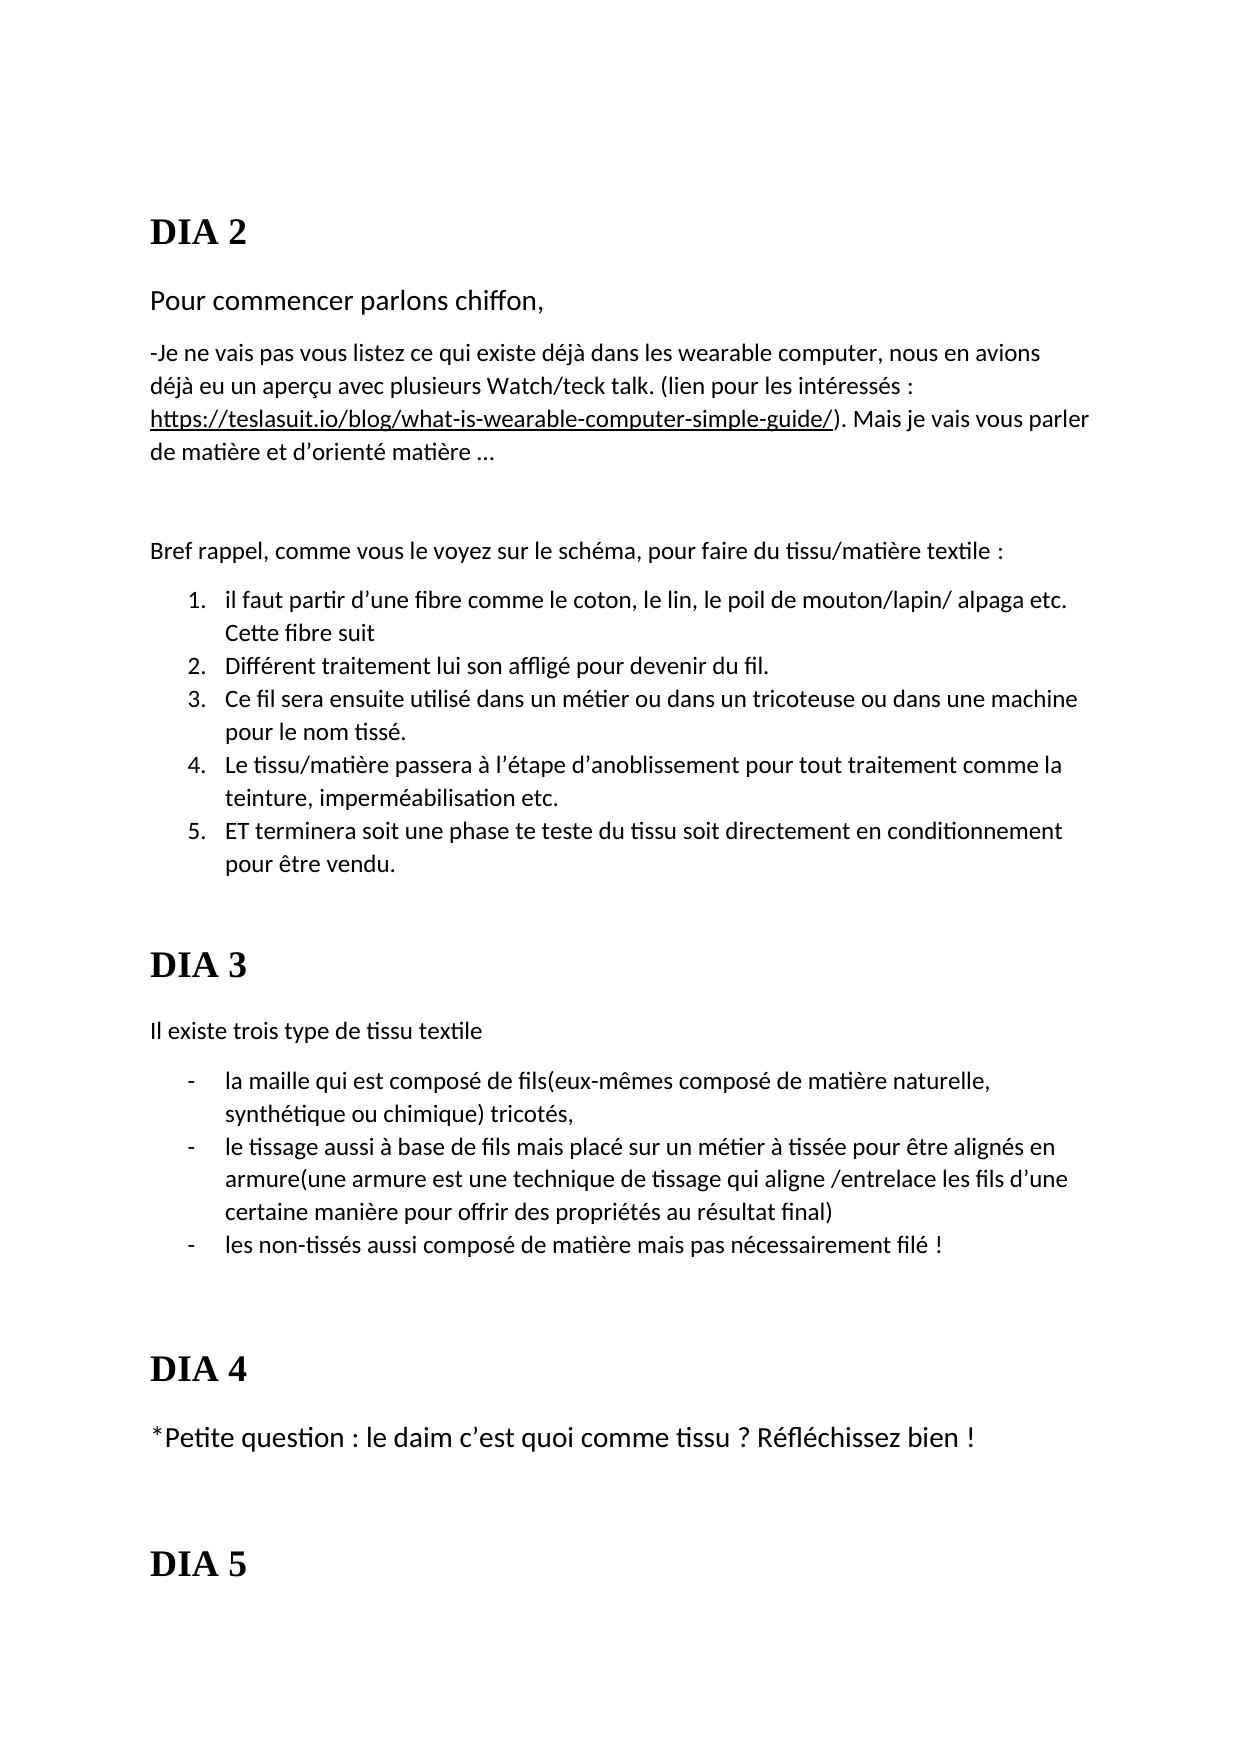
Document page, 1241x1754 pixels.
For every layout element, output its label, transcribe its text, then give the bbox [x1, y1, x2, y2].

list ET terminera soit une phase te teste du tissu soit directement en conditionnement pour être vendu. [187, 815, 1090, 878]
subtitle DIA 3 [150, 943, 1090, 986]
list Différent traitement lui son affligé pour devenir du fil. [187, 650, 1090, 681]
text Il existe trois type de tissu textile [150, 1015, 1090, 1046]
list le tissage aussi à base de fils mais placé sur un métier à tissée pour être alignés en armure(une armure est une technique de tissage qui aligne /entrelace les fils d’une certaine manière pour offrir des propriétés au résultat final) [187, 1131, 1090, 1227]
text *Petite question : le daim c’est quoi comme tissu ? Réfléchissez bien ! [150, 1419, 1090, 1454]
list Le tissu/matière passera à l’étape d’anoblissement pour tout traitement comme la teinture, imperméabilisation etc. [187, 749, 1090, 813]
subtitle DIA 4 [150, 1347, 1090, 1390]
list la maille qui est composé de fils(eux-mêmes composé de matière naturelle, synthétique ou chimique) tricotés, [187, 1065, 1090, 1128]
text Bref rappel, comme vous le voyez sur le schéma, pour faire du tissu/matière textile : [150, 535, 1090, 566]
text Pour commencer parlons chiffon, [150, 282, 1090, 318]
subtitle DIA 5 [150, 1542, 1090, 1585]
list Ce fil sera ensuite utilisé dans un métier ou dans un tricoteuse ou dans une machine pour le nom tissé. [187, 683, 1090, 747]
subtitle DIA 2 [150, 210, 1090, 253]
list les non-tissés aussi composé de matière mais pas nécessairement filé ! [187, 1229, 1090, 1260]
text -Je ne vais pas vous listez ce qui existe déjà dans les wearable computer, nous en avions déjà eu un aperçu avec plusieurs Watch/teck talk. (lien pour les intéressés : https://teslasuit.io/blog/what-is-wearable-computer-simple-guide/). Mais je vais vous parler de matière et d’orienté matière … [150, 337, 1090, 466]
list il faut partir d’une fibre comme le coton, le lin, le poil de mouton/lapin/ alpaga etc. Cette fibre suit [187, 584, 1090, 648]
